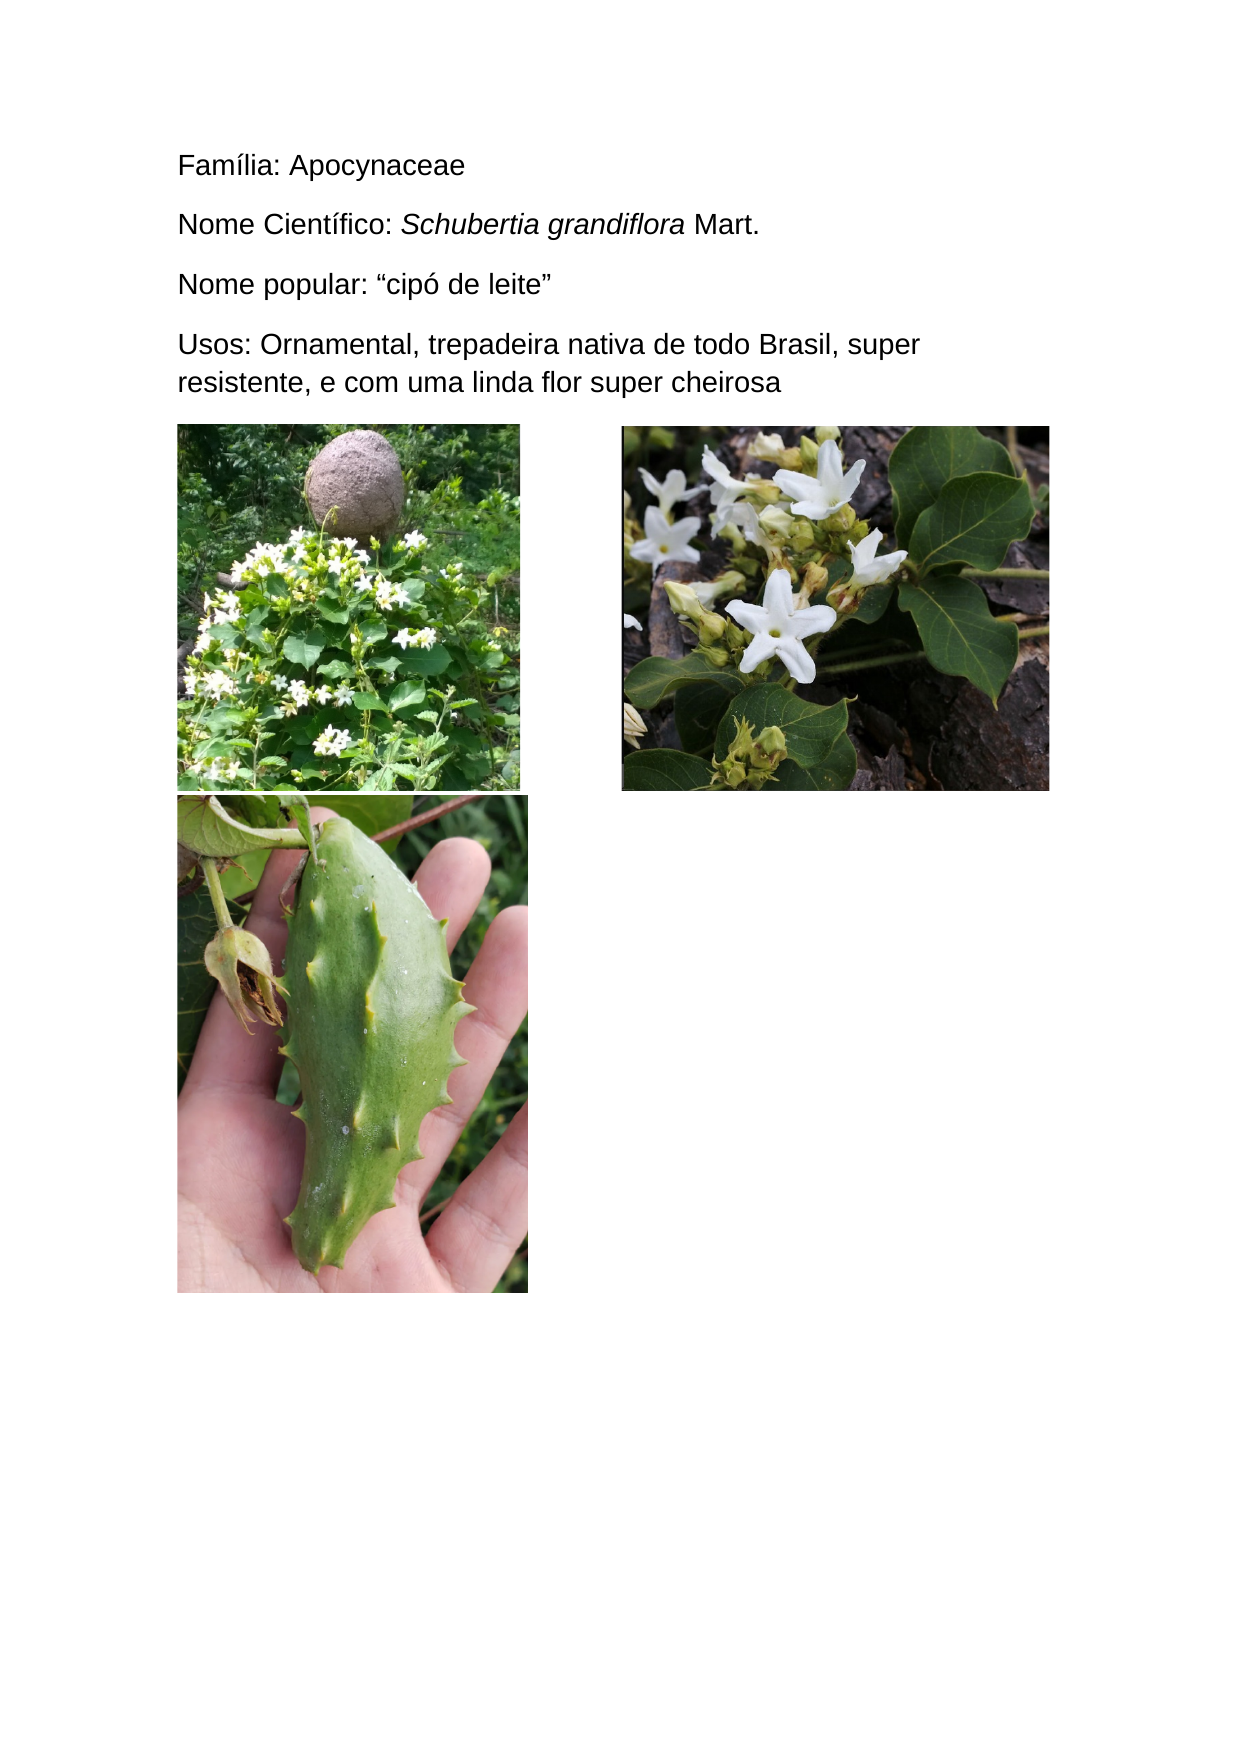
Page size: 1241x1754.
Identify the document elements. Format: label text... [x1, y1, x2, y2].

picture [621, 426, 1050, 791]
text Usos: Ornamental, trepadeira nativa de todo Brasil, super resistente, e com uma linda flor super cheirosa [177, 327, 1063, 399]
text Nome Científico: Schubertia grandiflora Mart. [177, 207, 1063, 241]
picture [177, 424, 521, 791]
picture [177, 795, 528, 1293]
text Nome popular: “cipó de leite” [177, 267, 1063, 301]
